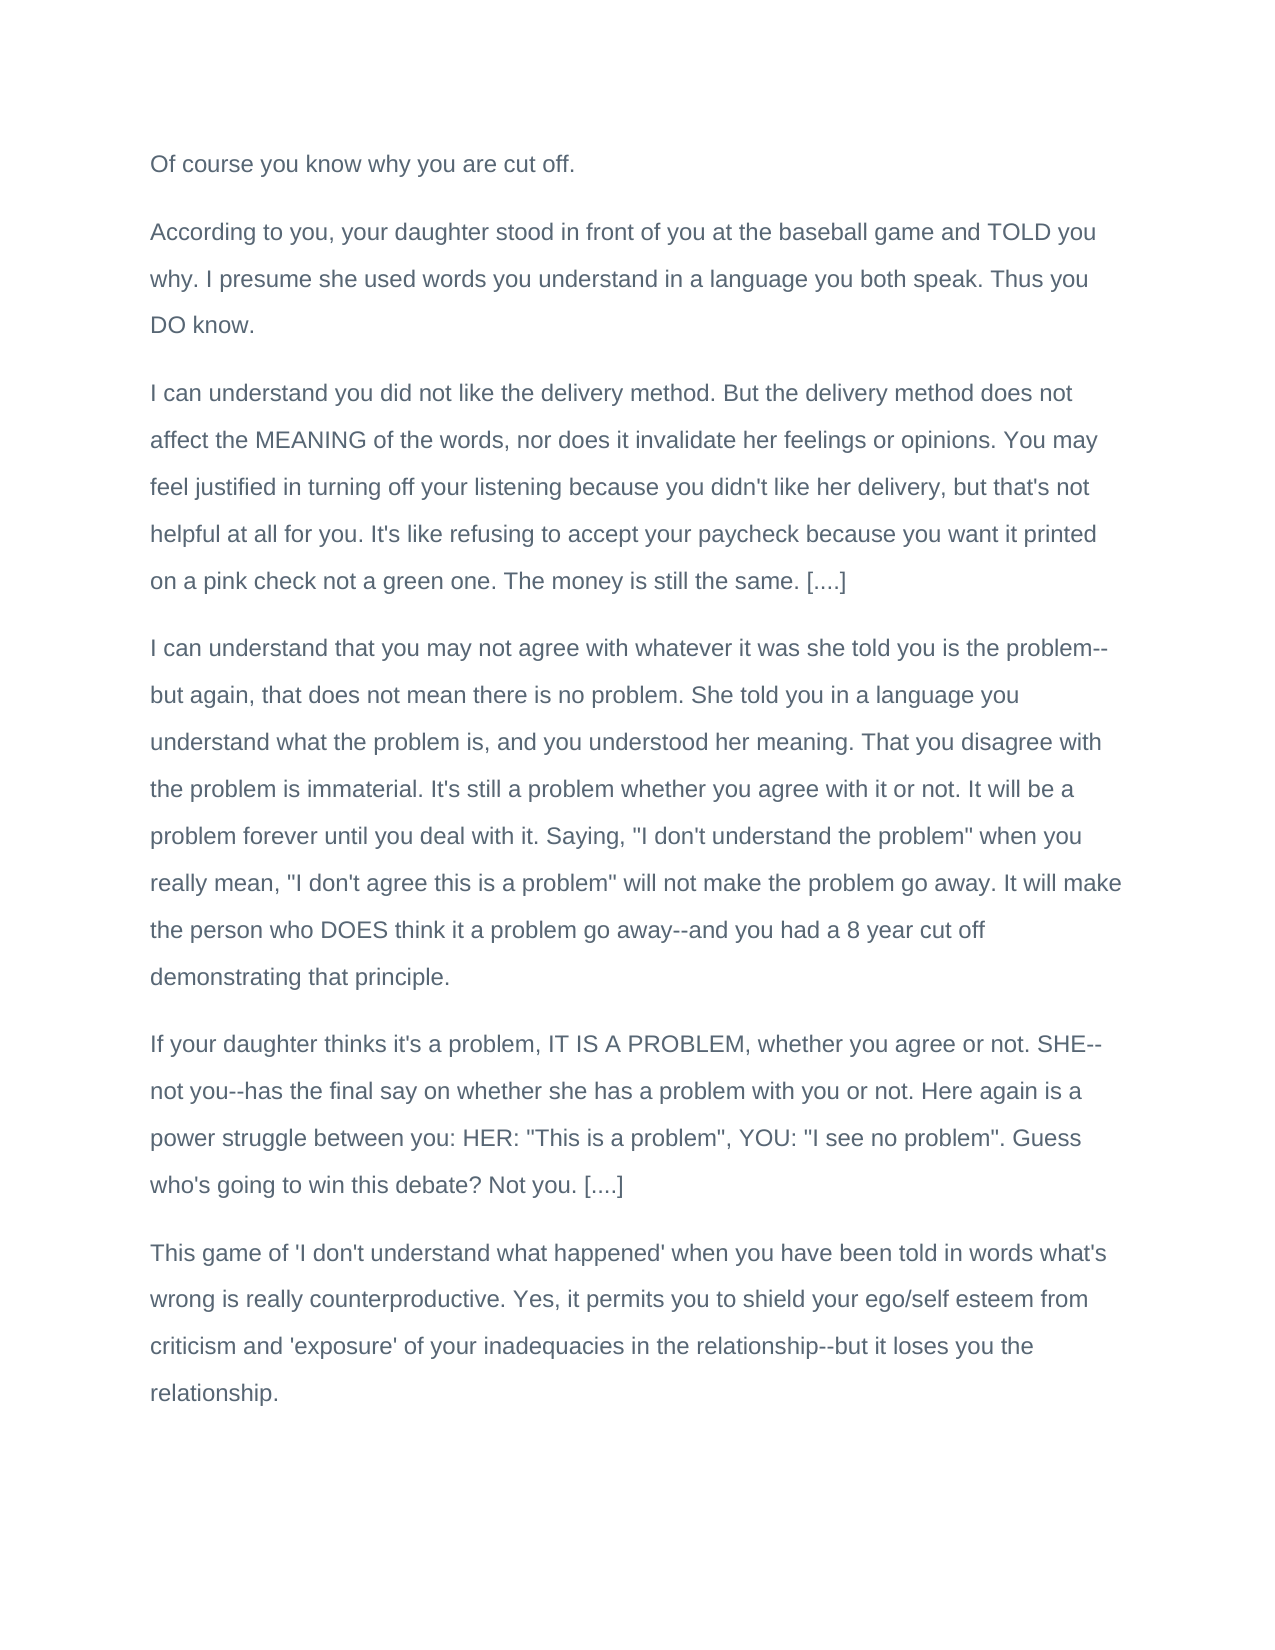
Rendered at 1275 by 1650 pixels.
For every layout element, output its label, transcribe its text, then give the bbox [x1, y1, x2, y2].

text This game of 'I don't understand what happened' when you have been told in words what's wrong is really counterproductive. Yes, it permits you to shield your ego/self esteem from criticism and 'exposure' of your inadequacies in the relationship--but it loses you the relationship. [150, 1238, 1125, 1407]
text I can understand you did not like the delivery method. But the delivery method does not affect the MEANING of the words, nor does it invalidate her feelings or opinions. You may feel justified in turning off your listening because you didn't like her delivery, but that's not helpful at all for you. It's like refusing to accept your paycheck because you want it printed on a pink check not a green one. The money is still the same. [....] [150, 379, 1125, 594]
text According to you, your daughter stood in front of you at the baseball game and TOLD you why. I presume she used words you understand in a language you both speak. Thus you DO know. [150, 218, 1125, 339]
text If your daughter thinks it's a problem, IT IS A PROBLEM, whether you agree or not. SHE--not you--has the final say on whether she has a problem with you or not. Here again is a power struggle between you: HER: "This is a problem", YOU: "I see no problem". Guess who's going to win this debate? Not you. [....] [150, 1030, 1125, 1198]
text Of course you know why you are cut off. [150, 150, 1125, 178]
text I can understand that you may not agree with whatever it was she told you is the problem--but again, that does not mean there is no problem. She told you in a language you understand what the problem is, and you understood her meaning. That you disagree with the problem is immaterial. It's still a problem whether you agree with it or not. It will be a problem forever until you deal with it. Saying, "I don't understand the problem" when you really mean, "I don't agree this is a problem" will not make the problem go away. It will make the person who DOES think it a problem go away--and you had a 8 year cut off demonstrating that principle. [150, 634, 1125, 990]
